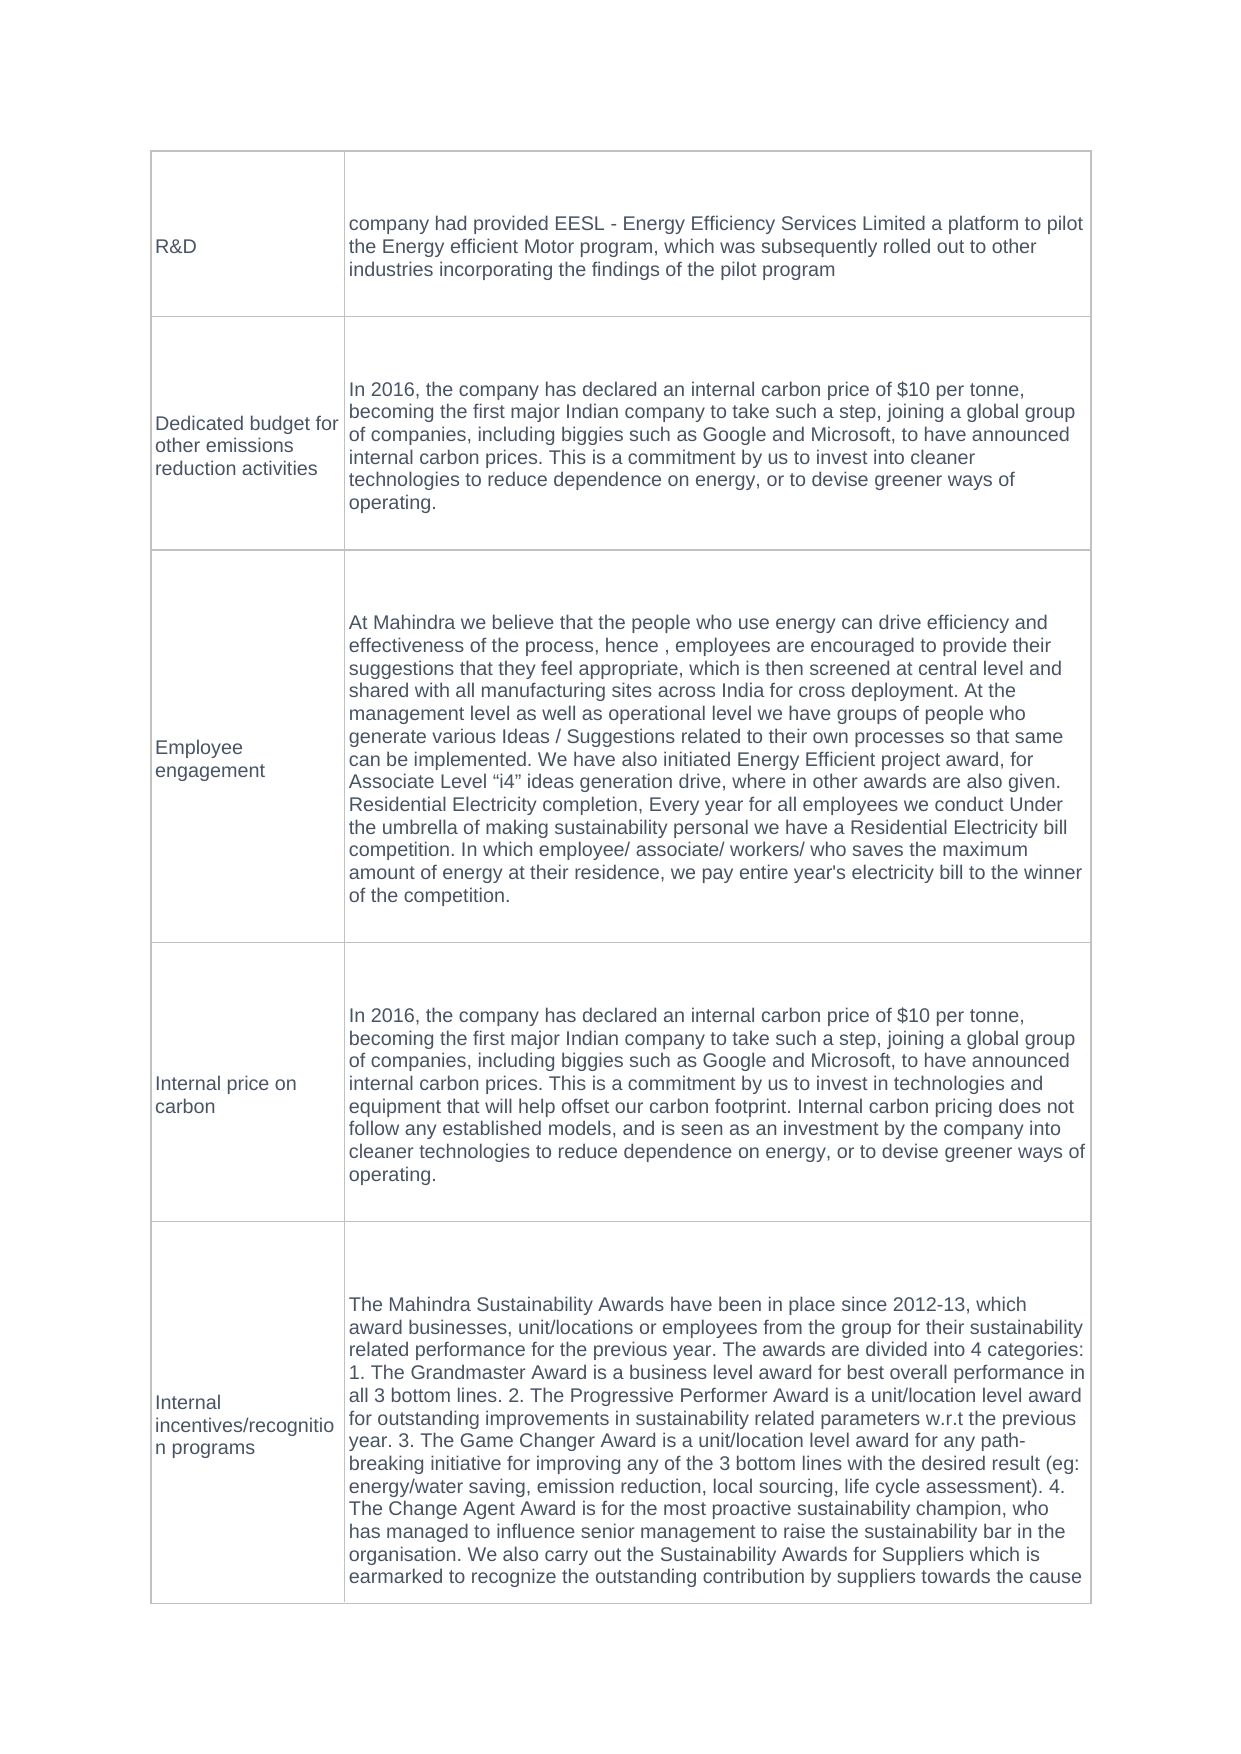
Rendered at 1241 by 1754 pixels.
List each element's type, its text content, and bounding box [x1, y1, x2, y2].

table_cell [345, 152, 1090, 316]
table_cell Internal price on carbon [152, 943, 344, 1221]
table_cell At Mahindra we believe that the people who use energy can drive efficiency and effectiveness of the process, hence , employees are encouraged to provide their suggestions that they feel appropriate, which is then screened at central level and shared with all manufacturing sites across India for cross deployment. At the management level as well as operational level we have groups of people who generate various Ideas / Suggestions related to their own processes so that same can be implemented. We have also initiated Energy Efficient project award, for Associate Level “i4” ideas generation drive, where in other awards are also given. Residential Electricity completion, Every year for all employees we conduct Under the umbrella of making sustainability personal we have a Residential Electricity bill competition. In which employee/ associate/ workers/ who saves the maximum amount of energy at their residence, we pay entire year's electricity bill to the winner of the competition. [345, 551, 1090, 942]
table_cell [345, 1222, 1090, 1602]
table_cell Dedicated budget for other emissions reduction activities [152, 317, 344, 549]
table_cell Employee engagement [152, 551, 344, 942]
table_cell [152, 1222, 344, 1602]
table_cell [152, 152, 344, 316]
table_cell In 2016, the company has declared an internal carbon price of $10 per tonne, becoming the first major Indian company to take such a step, joining a global group of companies, including biggies such as Google and Microsoft, to have announced internal carbon prices. This is a commitment by us to invest into cleaner technologies to reduce dependence on energy, or to devise greener ways of operating. [345, 317, 1090, 549]
table_cell In 2016, the company has declared an internal carbon price of $10 per tonne, becoming the first major Indian company to take such a step, joining a global group of companies, including biggies such as Google and Microsoft, to have announced internal carbon prices. This is a commitment by us to invest in technologies and equipment that will help offset our carbon footprint. Internal carbon pricing does not follow any established models, and is seen as an investment by the company into cleaner technologies to reduce dependence on energy, or to devise greener ways of operating. [345, 943, 1090, 1221]
